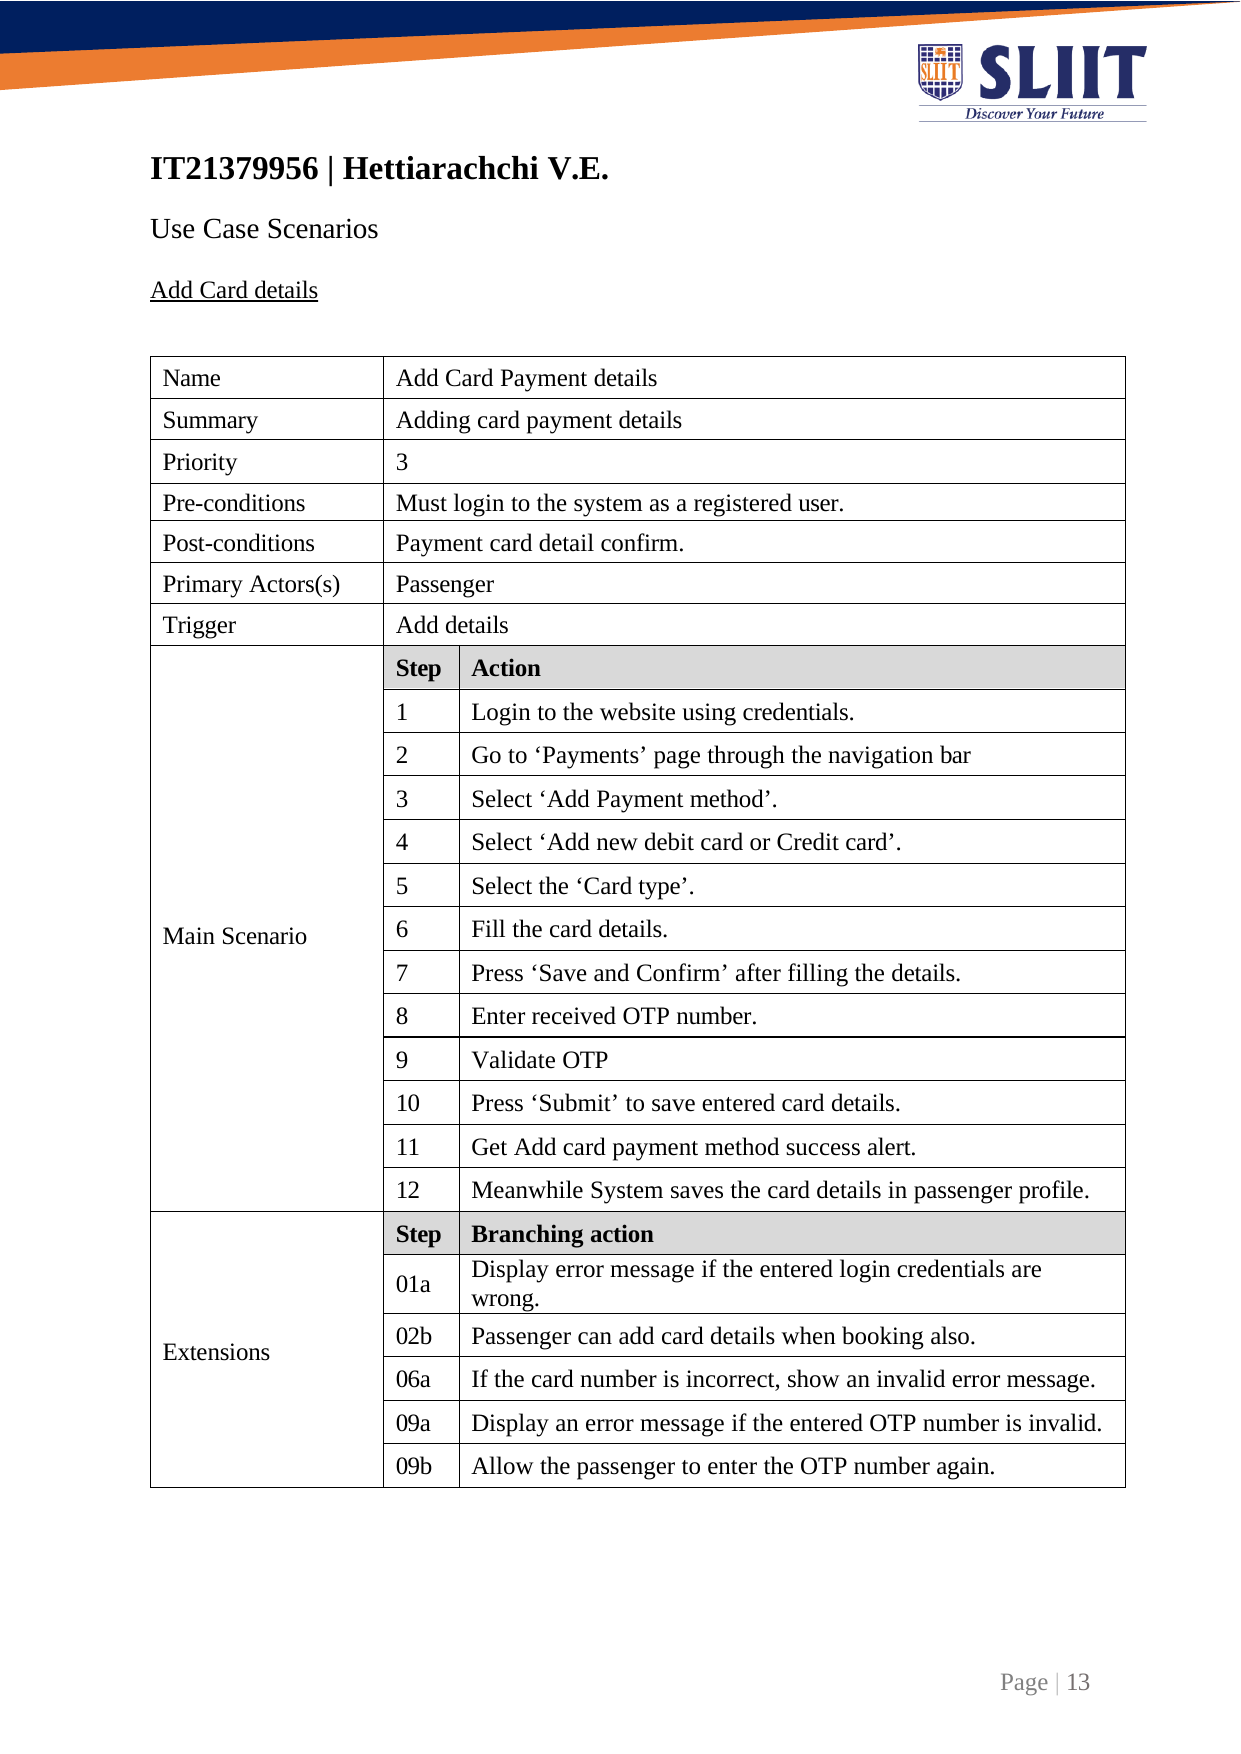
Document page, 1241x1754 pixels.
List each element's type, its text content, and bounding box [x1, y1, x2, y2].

table_cell Primary Actors(s) [151, 563, 383, 603]
table_cell 8 [384, 994, 459, 1036]
table_cell 6 [384, 907, 459, 949]
table_cell 1 [384, 690, 459, 732]
table_header Name [151, 357, 383, 398]
table_cell Add details [384, 604, 1125, 645]
subtitle Use Case Scenarios [150, 212, 1138, 245]
table_cell Display an error message if the entered OTP number is invalid. [460, 1401, 1125, 1443]
picture [918, 44, 1147, 122]
table_cell Meanwhile System saves the card details in passenger profile. [460, 1168, 1125, 1211]
table_header Add Card Payment details [384, 357, 1125, 398]
table_cell 2 [384, 733, 459, 775]
table_cell Validate OTP [460, 1038, 1125, 1080]
table_cell 01a [384, 1255, 459, 1312]
table_cell Action [460, 646, 1125, 688]
table_cell Priority [151, 440, 383, 483]
table_cell 11 [384, 1125, 459, 1167]
table_cell Fill the card details. [460, 907, 1125, 949]
text Add Card details [150, 275, 1138, 304]
table_cell Pre-conditions [151, 484, 383, 520]
table_cell Branching action [460, 1212, 1125, 1254]
table_cell Select the ‘Card type’. [460, 864, 1125, 906]
table_cell Select ‘Add new debit card or Credit card’. [460, 820, 1125, 862]
table_cell Go to ‘Payments’ page through the navigation bar [460, 733, 1125, 775]
table_cell 12 [384, 1168, 459, 1211]
table_cell 3 [384, 440, 1125, 483]
subtitle IT21379956 | Hettiarachchi V.E. [150, 148, 1138, 186]
table_cell Select ‘Add Payment method’. [460, 776, 1125, 819]
table_cell Trigger [151, 604, 383, 645]
table_cell Post-conditions [151, 521, 383, 562]
table_cell Login to the website using credentials. [460, 690, 1125, 732]
table_cell Press ‘Save and Confirm’ after filling the details. [460, 951, 1125, 993]
table_cell 4 [384, 820, 459, 862]
table_cell Enter received OTP number. [460, 994, 1125, 1036]
table_cell Main Scenario [151, 646, 383, 1211]
table_cell Display error message if the entered login credentials are wrong. [460, 1255, 1125, 1312]
table_cell Summary [151, 399, 383, 439]
table_cell Must login to the system as a registered user. [384, 484, 1125, 520]
table_cell 09b [384, 1444, 459, 1487]
table_cell Press ‘Submit’ to save entered card details. [460, 1081, 1125, 1123]
table_cell Step [384, 1212, 459, 1254]
table_cell 5 [384, 864, 459, 906]
table_cell Passenger can add card details when booking also. [460, 1314, 1125, 1356]
table_cell 10 [384, 1081, 459, 1123]
table_cell Passenger [384, 563, 1125, 603]
table_cell 06a [384, 1357, 459, 1399]
table_cell 9 [384, 1038, 459, 1080]
table_cell Allow the passenger to enter the OTP number again. [460, 1444, 1125, 1487]
table_cell If the card number is incorrect, show an invalid error message. [460, 1357, 1125, 1399]
table_cell Extensions [151, 1212, 383, 1487]
table_cell Get Add card payment method success alert. [460, 1125, 1125, 1167]
table_cell Adding card payment details [384, 399, 1125, 439]
table_cell 3 [384, 776, 459, 819]
table_cell 02b [384, 1314, 459, 1356]
table_cell Payment card detail confirm. [384, 521, 1125, 562]
table_cell 7 [384, 951, 459, 993]
table_cell 09a [384, 1401, 459, 1443]
table_cell Step [384, 646, 459, 688]
